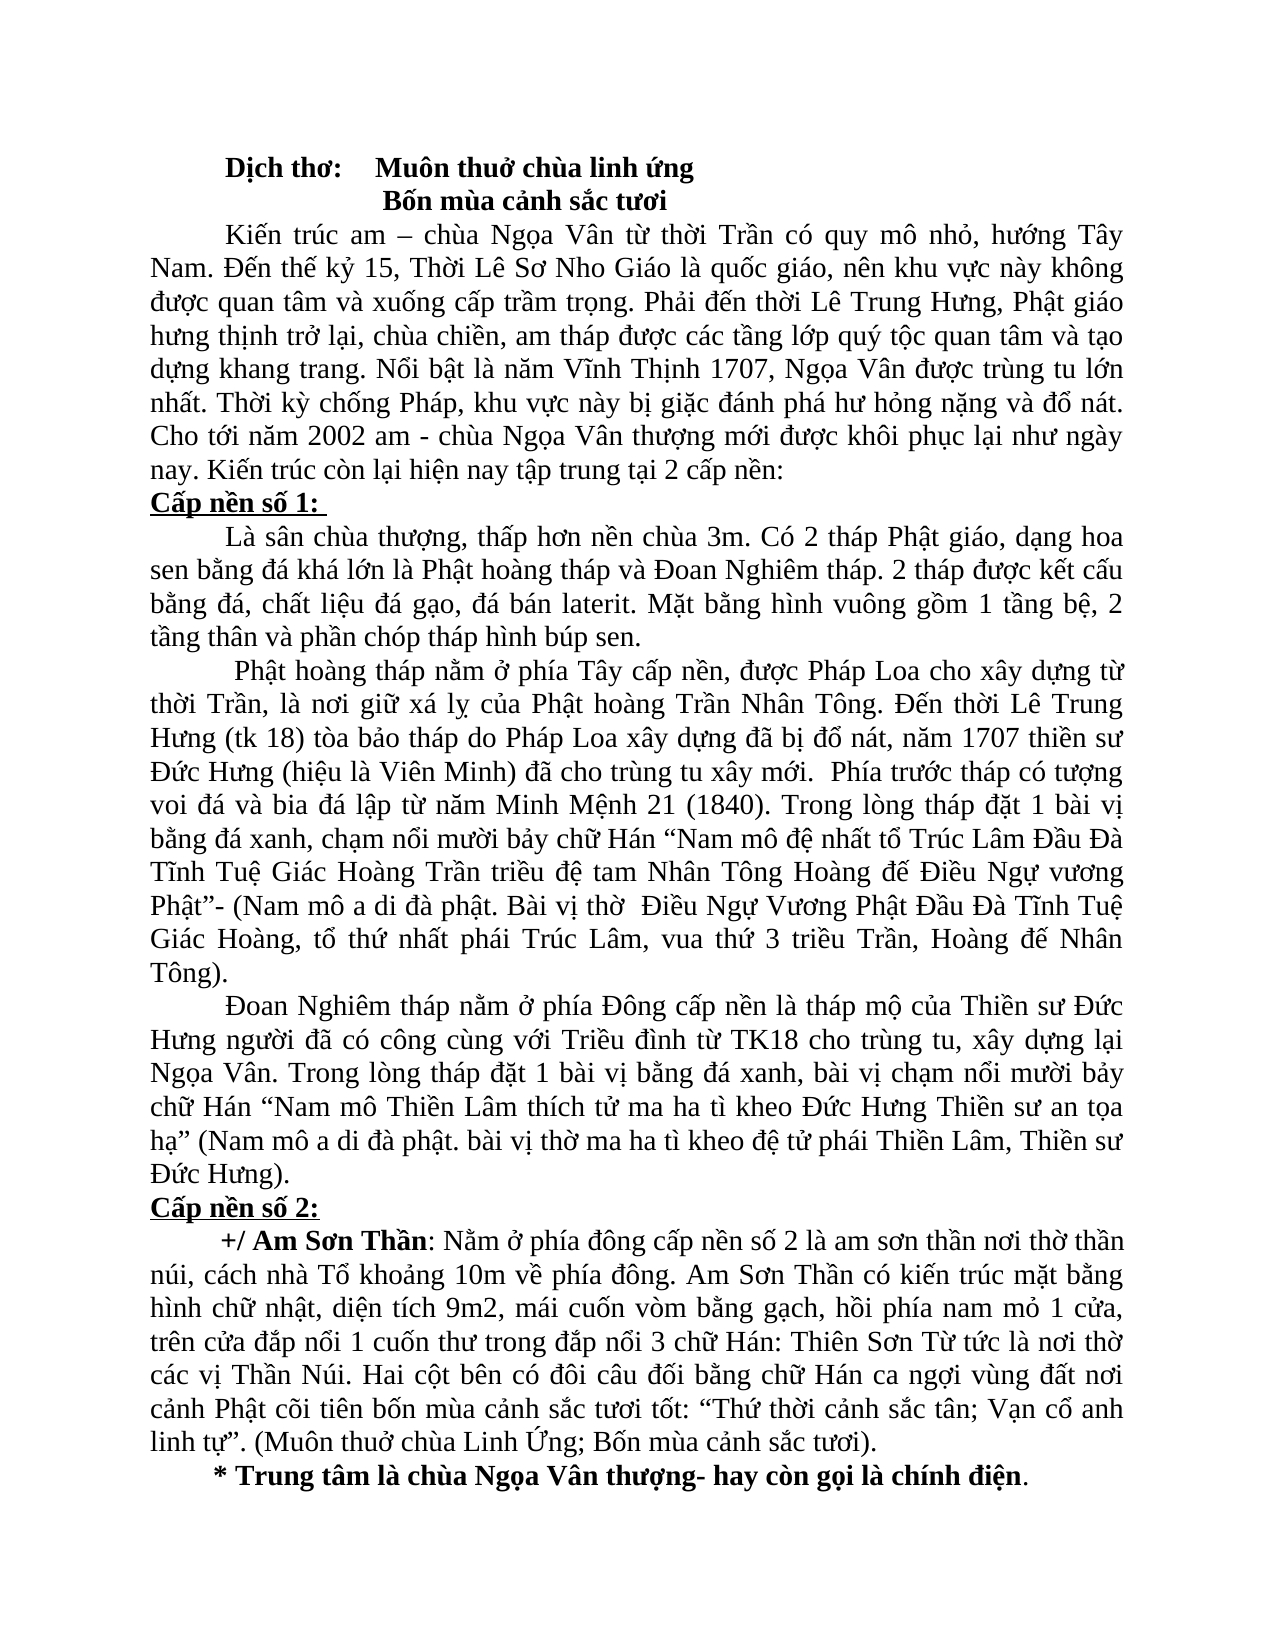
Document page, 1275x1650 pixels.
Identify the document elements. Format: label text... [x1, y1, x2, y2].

list +/ Am Sơn Thần: Nằm ở phía đông cấp nền số 2 là am sơn thần nơi thờ thần núi, cách nhà Tổ khoảng 10m về phía đông. Am Sơn Thần có kiến trúc mặt bằng hình chữ nhật, diện tích 9m2, mái cuốn vòm bằng gạch, hồi phía nam mỏ 1 cửa, trên cửa đắp nổi 1 cuốn thư trong đắp nổi 3 chữ Hán: Thiên Sơn Từ tức là nơi thờ các vị Thần Núi. Hai cột bên có đôi câu đối bằng chữ Hán ca ngợi vùng đất nơi cảnh Phật cõi tiên bốn mùa cảnh sắc tươi tốt: “Thứ thời cảnh sắc tân; Vạn cổ anh linh tự”. (Muôn thuở chùa Linh Ứng; Bốn mùa cảnh sắc tươi). [150, 1223, 1125, 1458]
text Đoan Nghiêm tháp nằm ở phía Đông cấp nền là tháp mộ của Thiền sư Đức Hưng người đã có công cùng với Triều đình từ TK18 cho trùng tu, xây dựng lại Ngọa Vân. Trong lòng tháp đặt 1 bài vị bằng đá xanh, bài vị chạm nổi mười bảy chữ Hán “Nam mô Thiền Lâm thích tử ma ha tì kheo Đức Hưng Thiền sư an tọa hạ” (Nam mô a di đà phật. bài vị thờ ma ha tì kheo đệ tử phái Thiền Lâm, Thiền sư Đức Hưng). [150, 988, 1125, 1190]
text Cấp nền số 2: [150, 1190, 1125, 1223]
list * Trung tâm là chùa Ngọa Vân thượng- hay còn gọi là chính điện. [150, 1458, 1125, 1492]
text Là sân chùa thượng, thấp hơn nền chùa 3m. Có 2 tháp Phật giáo, dạng hoa sen bằng đá khá lớn là Phật hoàng tháp và Đoan Nghiêm tháp. 2 tháp được kết cấu bằng đá, chất liệu đá gạo, đá bán laterit. Mặt bằng hình vuông gồm 1 tầng bệ, 2 tầng thân và phần chóp tháp hình búp sen. [150, 519, 1125, 653]
text Bốn mùa cảnh sắc tươi [225, 183, 1125, 217]
text Dịch thơ: Muôn thuở chùa linh ứng [150, 150, 1125, 183]
text Cấp nền số 1: [150, 485, 1125, 519]
text Kiến trúc am – chùa Ngọa Vân từ thời Trần có quy mô nhỏ, hướng Tây Nam. Đến thế kỷ 15, Thời Lê Sơ Nho Giáo là quốc giáo, nên khu vực này không được quan tâm và xuống cấp trầm trọng. Phải đến thời Lê Trung Hưng, Phật giáo hưng thịnh trở lại, chùa chiền, am tháp được các tầng lớp quý tộc quan tâm và tạo dựng khang trang. Nổi bật là năm Vĩnh Thịnh 1707, Ngọa Vân được trùng tu lớn nhất. Thời kỳ chống Pháp, khu vực này bị giặc đánh phá hư hỏng nặng và đổ nát. Cho tới năm 2002 am - chùa Ngọa Vân thượng mới được khôi phục lại như ngày nay. Kiến trúc còn lại hiện nay tập trung tại 2 cấp nền: [150, 217, 1125, 485]
text Phật hoàng tháp nằm ở phía Tây cấp nền, được Pháp Loa cho xây dựng từ thời Trần, là nơi giữ xá lỵ của Phật hoàng Trần Nhân Tông. Đến thời Lê Trung Hưng (tk 18) tòa bảo tháp do Pháp Loa xây dựng đã bị đổ nát, năm 1707 thiền sư Đức Hưng (hiệu là Viên Minh) đã cho trùng tu xây mới. Phía trước tháp có tượng voi đá và bia đá lập từ năm Minh Mệnh 21 (1840). Trong lòng tháp đặt 1 bài vị bằng đá xanh, chạm nổi mười bảy chữ Hán “Nam mô đệ nhất tổ Trúc Lâm Đầu Đà Tĩnh Tuệ Giác Hoàng Trần triều đệ tam Nhân Tông Hoàng đế Điều Ngự vương Phật”- (Nam mô a di đà phật. Bài vị thờ Điều Ngự Vương Phật Đầu Đà Tĩnh Tuệ Giác Hoàng, tổ thứ nhất phái Trúc Lâm, vua thứ 3 triều Trần, Hoàng đế Nhân Tông). [150, 653, 1125, 988]
